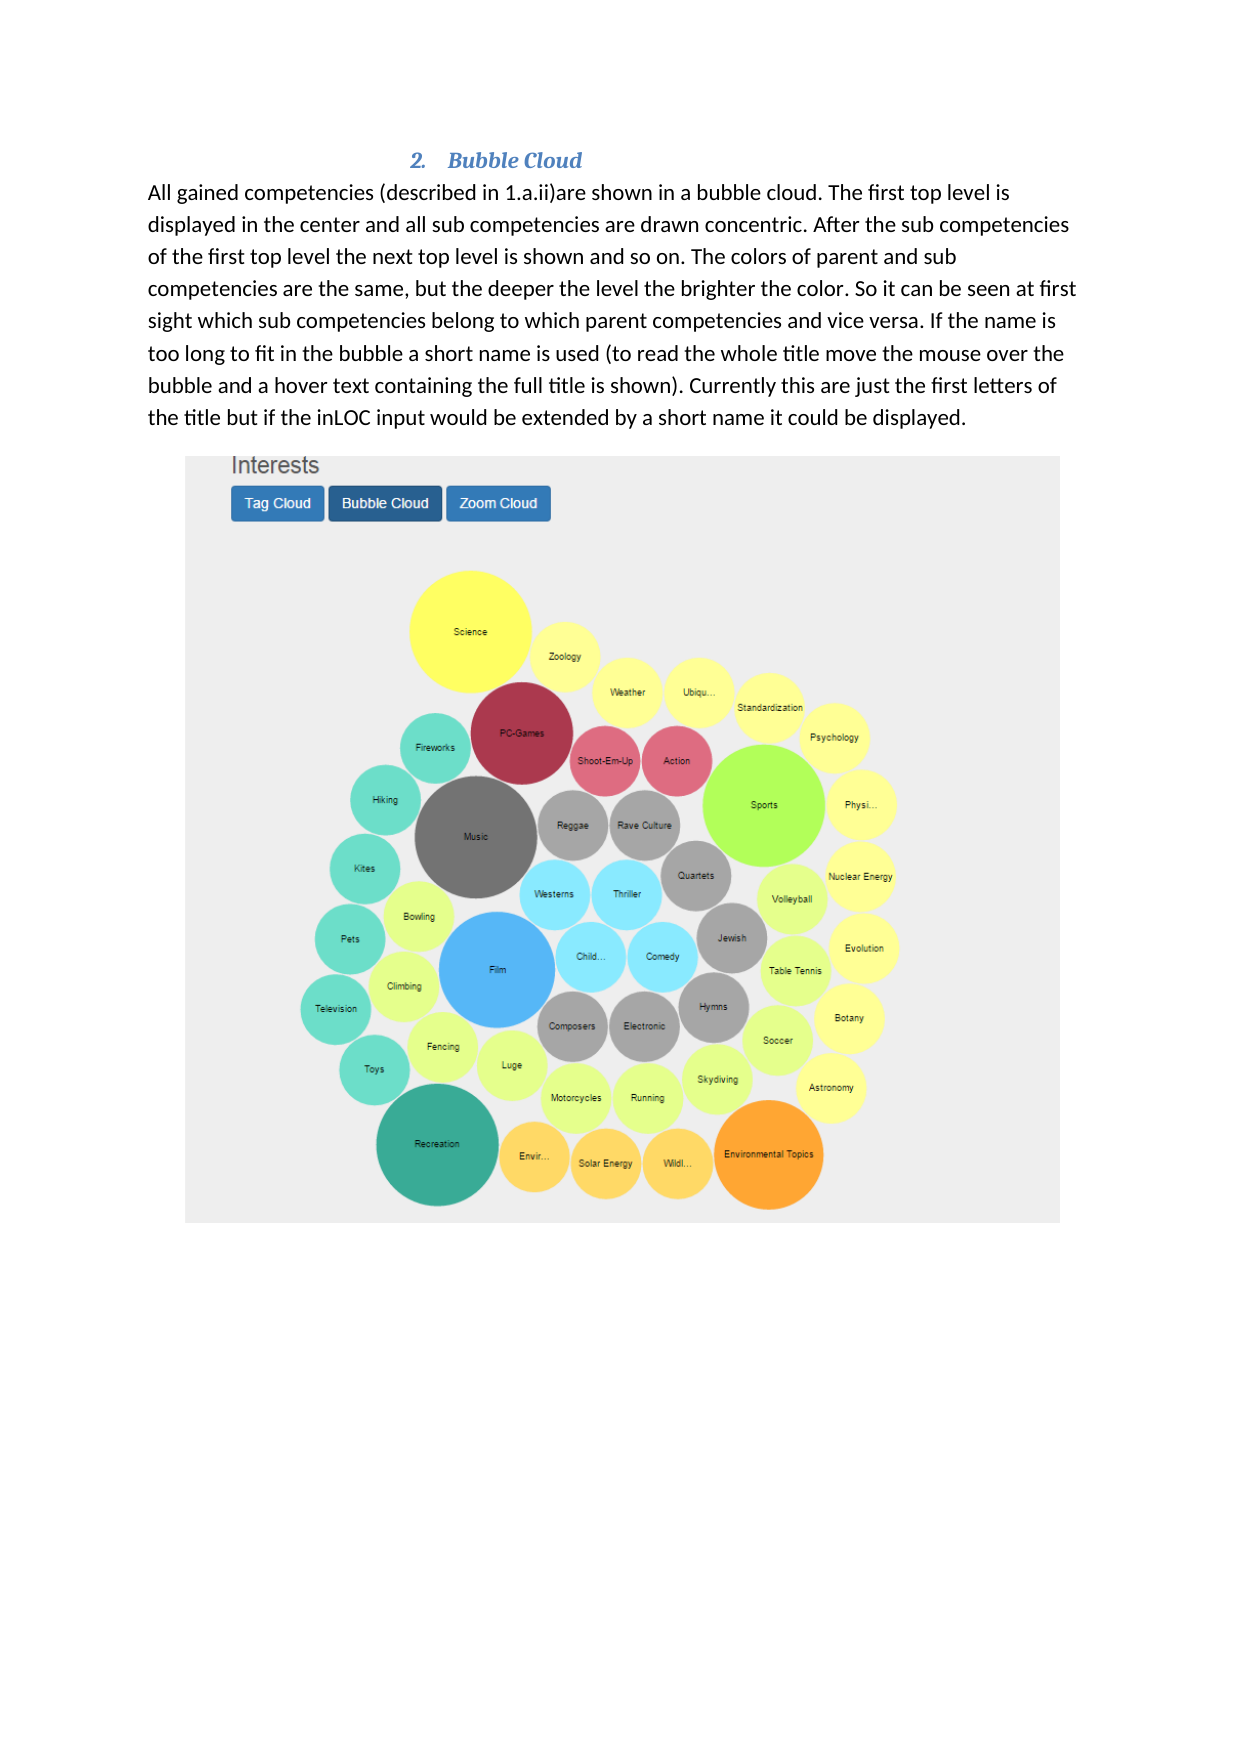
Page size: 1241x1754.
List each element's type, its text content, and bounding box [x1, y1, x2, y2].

subtitle Bubble Cloud [410, 148, 1093, 174]
picture [180, 456, 1060, 1223]
text All gained competencies (described in 1.a.ii)are shown in a bubble cloud. The first top level is displayed in the center and all sub competencies are drawn concentric. After the sub competencies of the first top level the next top level is shown and so on. The colors of parent and sub competencies are the same, but the deeper the level the brighter the color. So it can be seen at first sight which sub competencies belong to which parent competencies and vice versa. If the name is too long to fit in the bubble a short name is used (to read the whole title move the mouse over the bubble and a hover text containing the full title is shown). Currently this are just the first letters of the title but if the inLOC input would be extended by a short name it could be displayed. [148, 178, 1093, 431]
